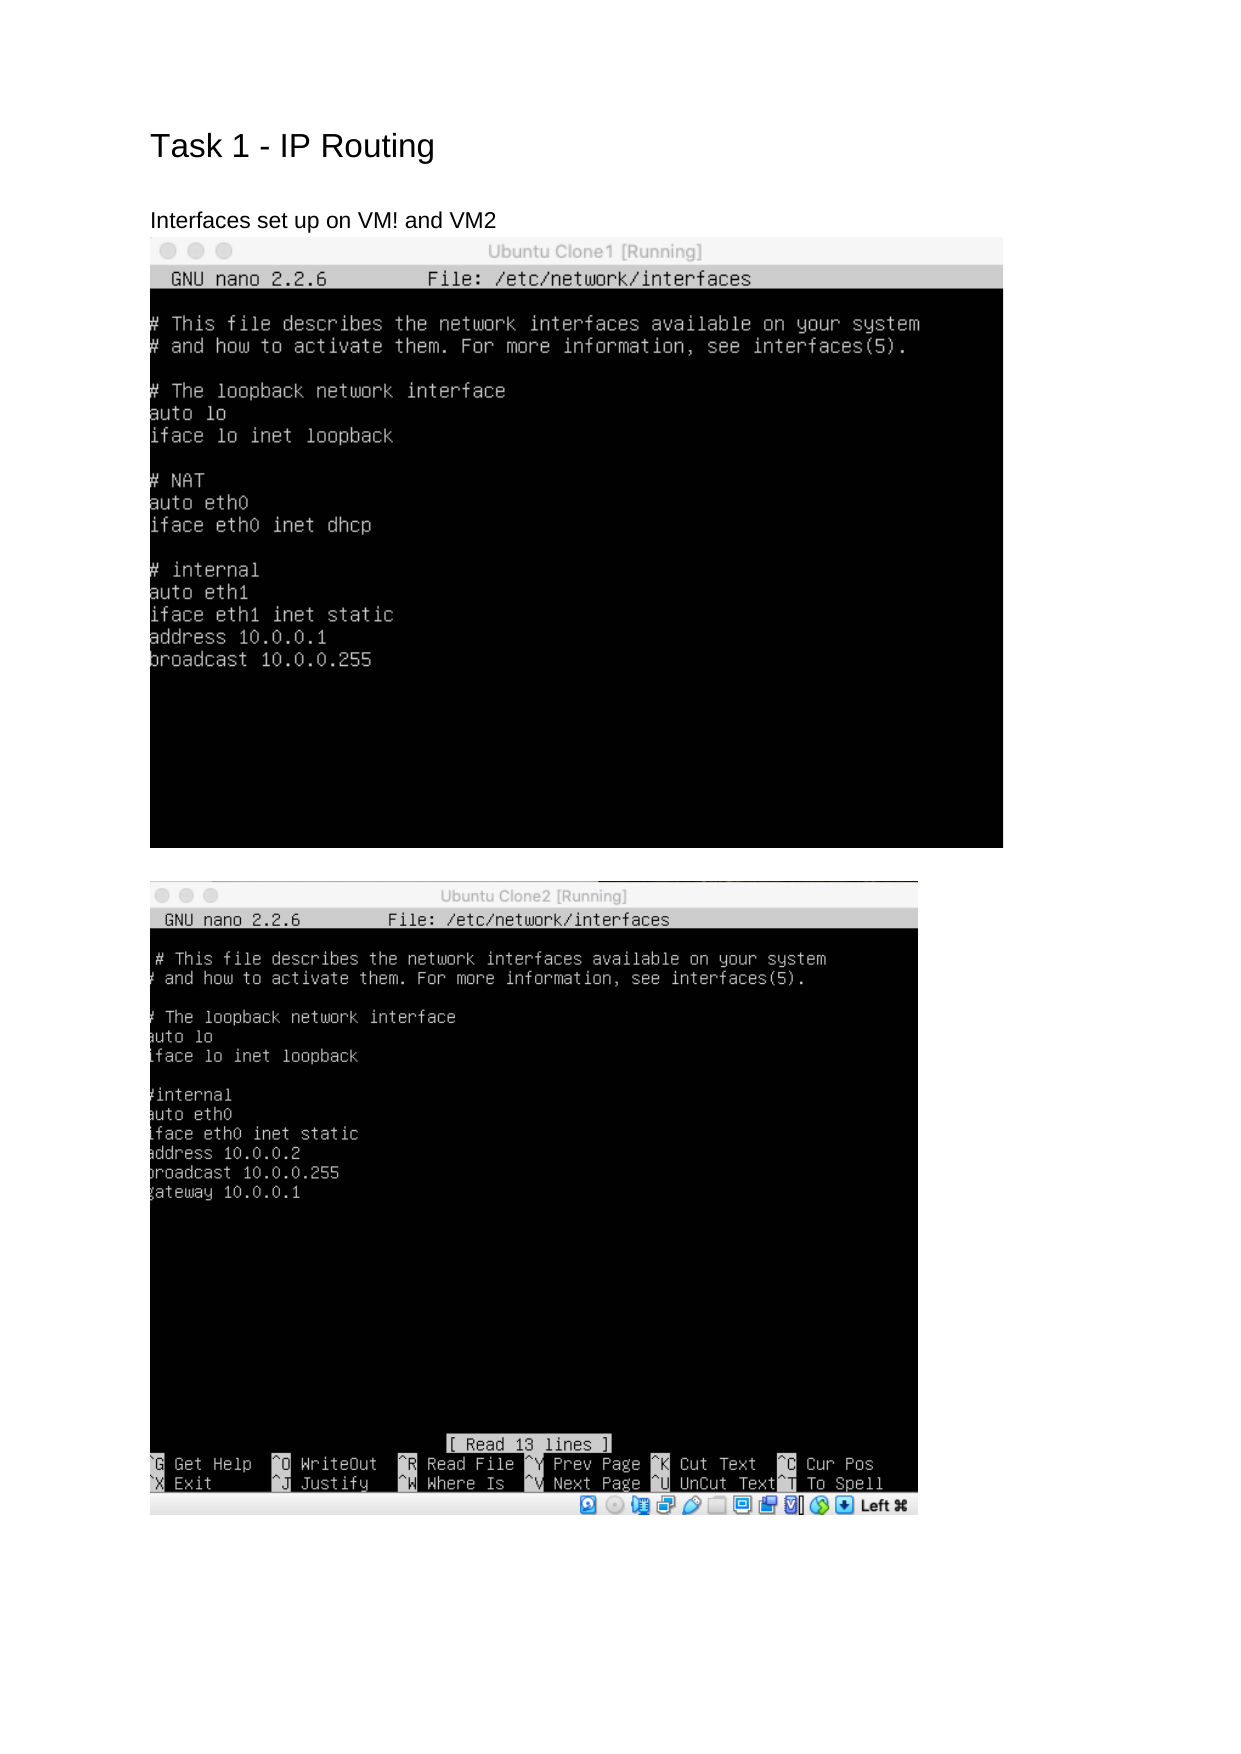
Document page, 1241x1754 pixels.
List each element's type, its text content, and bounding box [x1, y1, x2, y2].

picture [150, 881, 918, 1515]
subtitle Task 1 - IP Routing [150, 126, 1090, 164]
text Interfaces set up on VM! and VM2 [150, 207, 1090, 233]
picture [150, 237, 1004, 848]
